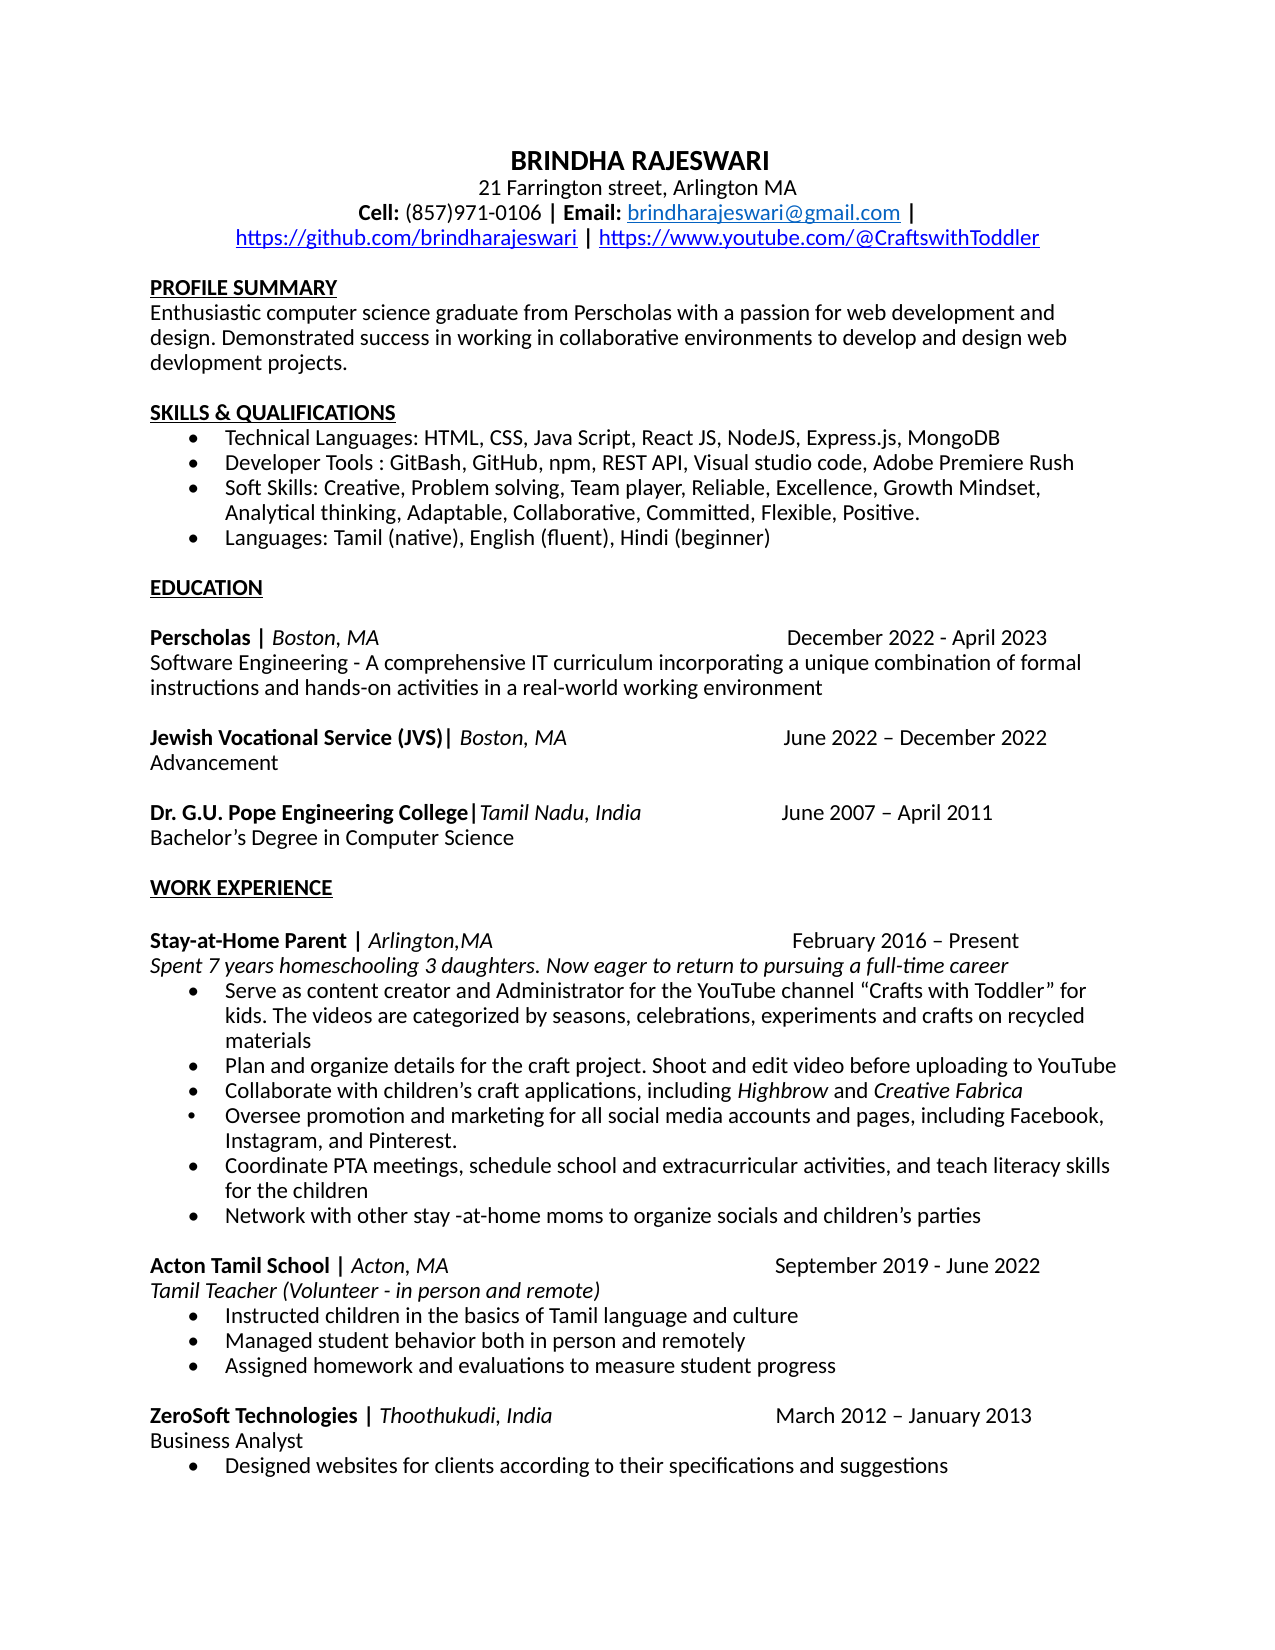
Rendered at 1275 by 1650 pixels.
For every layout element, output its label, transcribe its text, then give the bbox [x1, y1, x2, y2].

text ZeroSoft Technologies | Thoothukudi, India March 2012 – January 2013 [150, 1403, 1125, 1428]
text Stay-at-Home Parent | Arlington,MA February 2016 – Present [150, 928, 1125, 953]
list Soft Skills: Creative, Problem solving, Team player, Reliable, Excellence, Growth Mindset, Analytical thinking, Adaptable, Collaborative, Committed, Flexible, Positive. [187, 475, 1125, 525]
text BRINDHA RAJESWARI [150, 150, 1125, 175]
list Network with other stay -at-home moms to organize socials and children’s parties [187, 1203, 1125, 1228]
text Software Engineering - A comprehensive IT curriculum incorporating a unique combination of formal instructions and hands-on activities in a real-world working environment [150, 650, 1125, 700]
text Perscholas | Boston, MA December 2022 - April 2023 [150, 625, 1125, 650]
text Business Analyst [150, 1428, 1125, 1453]
text Bachelor’s Degree in Computer Science [150, 825, 1125, 850]
list Designed websites for clients according to their specifications and suggestions [187, 1453, 1125, 1478]
list Collaborate with children’s craft applications, including Highbrow and Creative Fabrica [187, 1078, 1125, 1103]
text WORK EXPERIENCE [150, 875, 1125, 900]
text Jewish Vocational Service (JVS)| Boston, MA June 2022 – December 2022 Advancement [150, 725, 1125, 775]
text Cell: (857)971-0106 | Email: brindharajeswari@gmail.com | [150, 200, 1125, 225]
text Spent 7 years homeschooling 3 daughters. Now eager to return to pursuing a full-time career [150, 953, 1125, 978]
text https://github.com/brindharajeswari | https://www.youtube.com/@CraftswithToddler [150, 225, 1125, 250]
list Plan and organize details for the craft project. Shoot and edit video before uploading to YouTube [187, 1053, 1125, 1078]
list Serve as content creator and Administrator for the YouTube channel “Crafts with Toddler” for kids. The videos are categorized by seasons, celebrations, experiments and crafts on recycled materials [187, 978, 1125, 1053]
list Languages: Tamil (native), English (fluent), Hindi (beginner) [187, 525, 1125, 550]
text Dr. G.U. Pope Engineering College|Tamil Nadu, India June 2007 – April 2011 [150, 800, 1125, 825]
text EDUCATION [150, 575, 1125, 600]
text PROFILE SUMMARY [150, 275, 1125, 300]
text SKILLS & QUALIFICATIONS [150, 400, 1125, 425]
text 21 Farrington street, Arlington MA [150, 175, 1125, 200]
list Oversee promotion and marketing for all social media accounts and pages, including Facebook, Instagram, and Pinterest. [187, 1103, 1125, 1153]
list Managed student behavior both in person and remotely [187, 1328, 1125, 1353]
text Acton Tamil School | Acton, MA September 2019 - June 2022 [150, 1253, 1125, 1278]
list Technical Languages: HTML, CSS, Java Script, React JS, NodeJS, Express.js, MongoDB [187, 425, 1125, 450]
text Tamil Teacher (Volunteer - in person and remote) [150, 1278, 1125, 1303]
list Developer Tools : GitBash, GitHub, npm, REST API, Visual studio code, Adobe Premiere Rush [187, 450, 1125, 475]
list Instructed children in the basics of Tamil language and culture [187, 1303, 1125, 1328]
text Enthusiastic computer science graduate from Perscholas with a passion for web development and design. Demonstrated success in working in collaborative environments to develop and design web devlopment projects. [150, 300, 1125, 375]
list Coordinate PTA meetings, schedule school and extracurricular activities, and teach literacy skills for the children [187, 1153, 1125, 1203]
list Assigned homework and evaluations to measure student progress [187, 1353, 1125, 1378]
